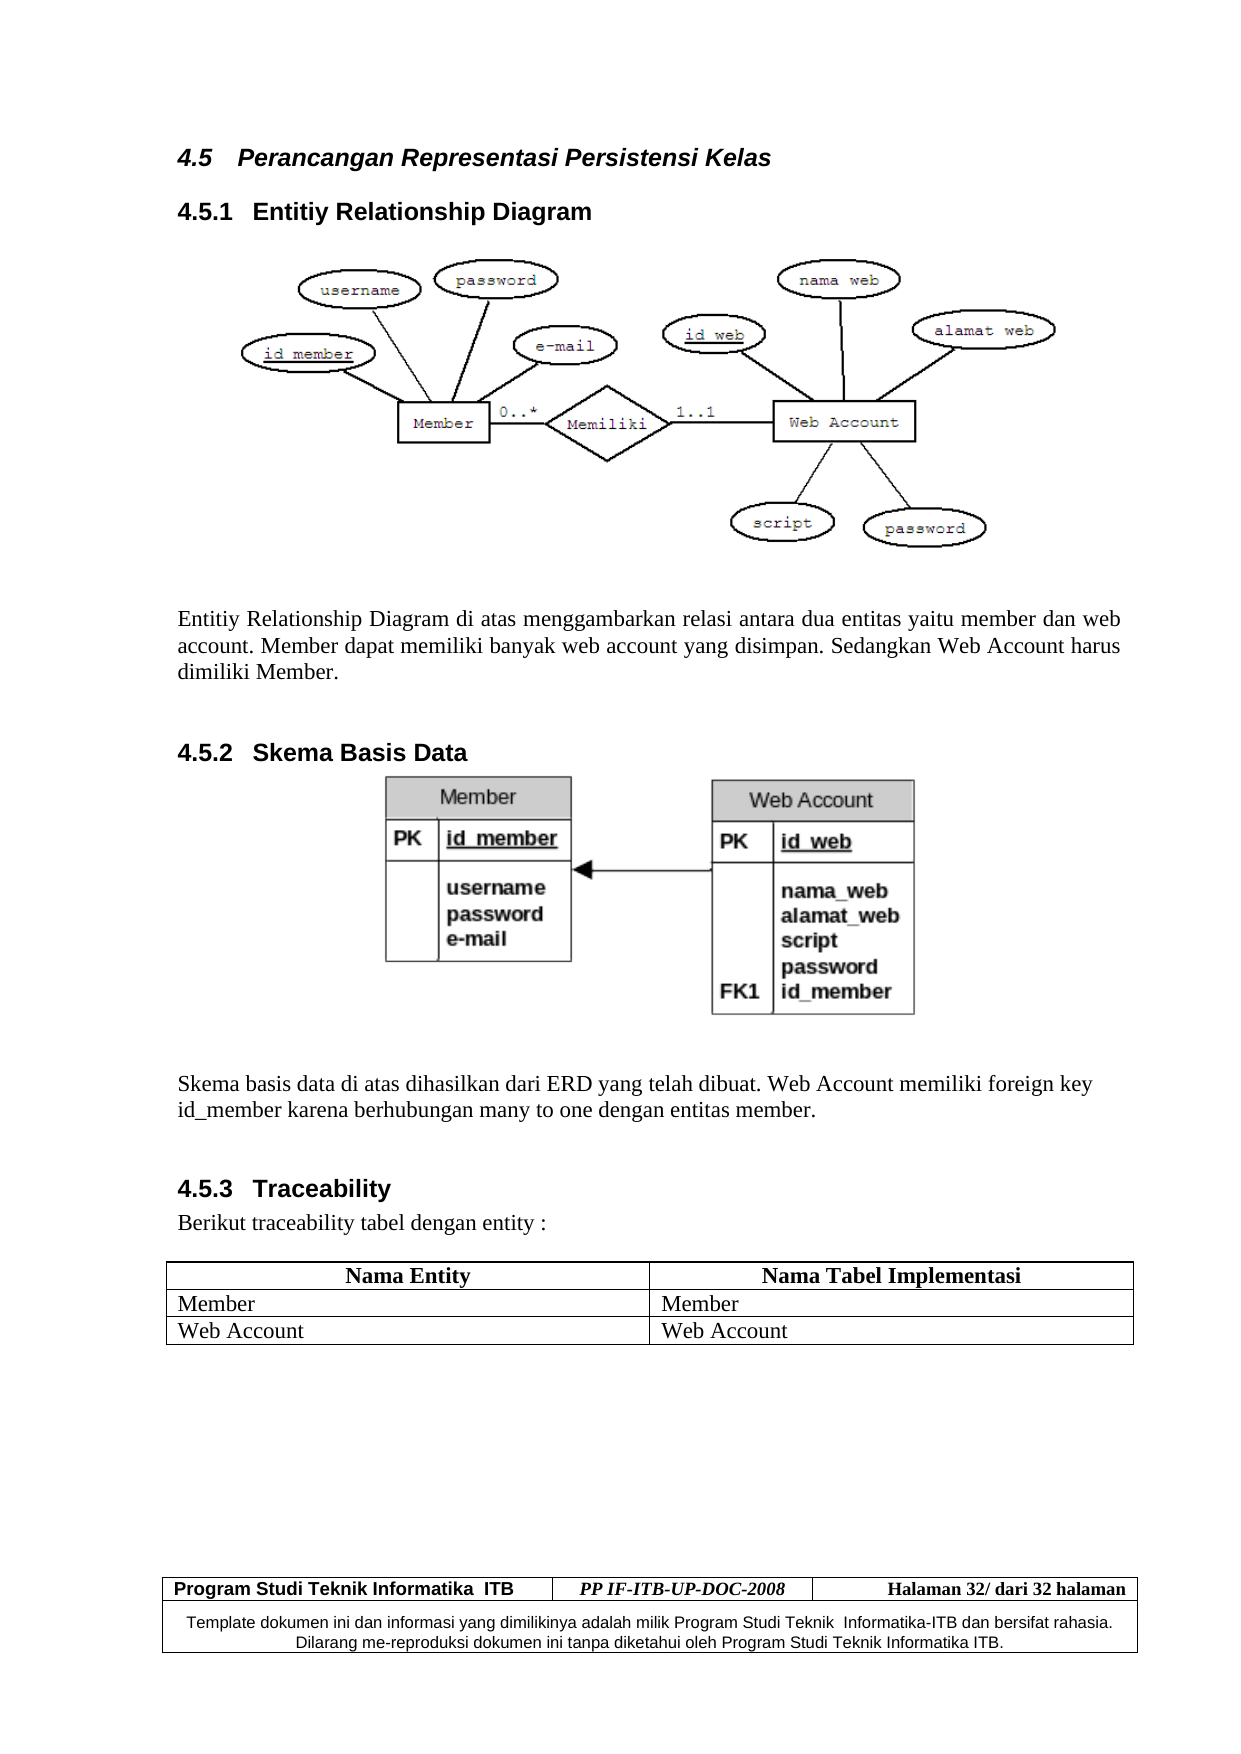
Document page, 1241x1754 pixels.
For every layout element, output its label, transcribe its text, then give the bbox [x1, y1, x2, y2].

subtitle Entitiy Relationship Diagram [177, 197, 1122, 226]
table_cell Web Account [650, 1317, 1133, 1343]
table_header Nama Entity [167, 1263, 649, 1289]
table_cell Member [167, 1290, 649, 1316]
subtitle Traceability [177, 1174, 1122, 1202]
subtitle Perancangan Representasi Persistensi Kelas [177, 143, 1122, 172]
text Berikut traceability tabel dengan entity : [177, 1209, 1122, 1235]
table_cell Member [650, 1290, 1133, 1316]
text Skema basis data di atas dihasilkan dari ERD yang telah dibuat. Web Account memiliki foreign key id_member karena berhubungan many to one dengan entitas member. [177, 1069, 1122, 1122]
subtitle Skema Basis Data [177, 738, 1122, 767]
text Entitiy Relationship Diagram di atas menggambarkan relasi antara dua entitas yaitu member dan web account. Member dapat memiliki banyak web account yang disimpan. Sedangkan Web Account harus dimiliki Member. [177, 606, 1122, 684]
picture [240, 258, 1059, 551]
table_header Nama Tabel Implementasi [650, 1263, 1133, 1289]
table_cell Web Account [167, 1317, 649, 1343]
